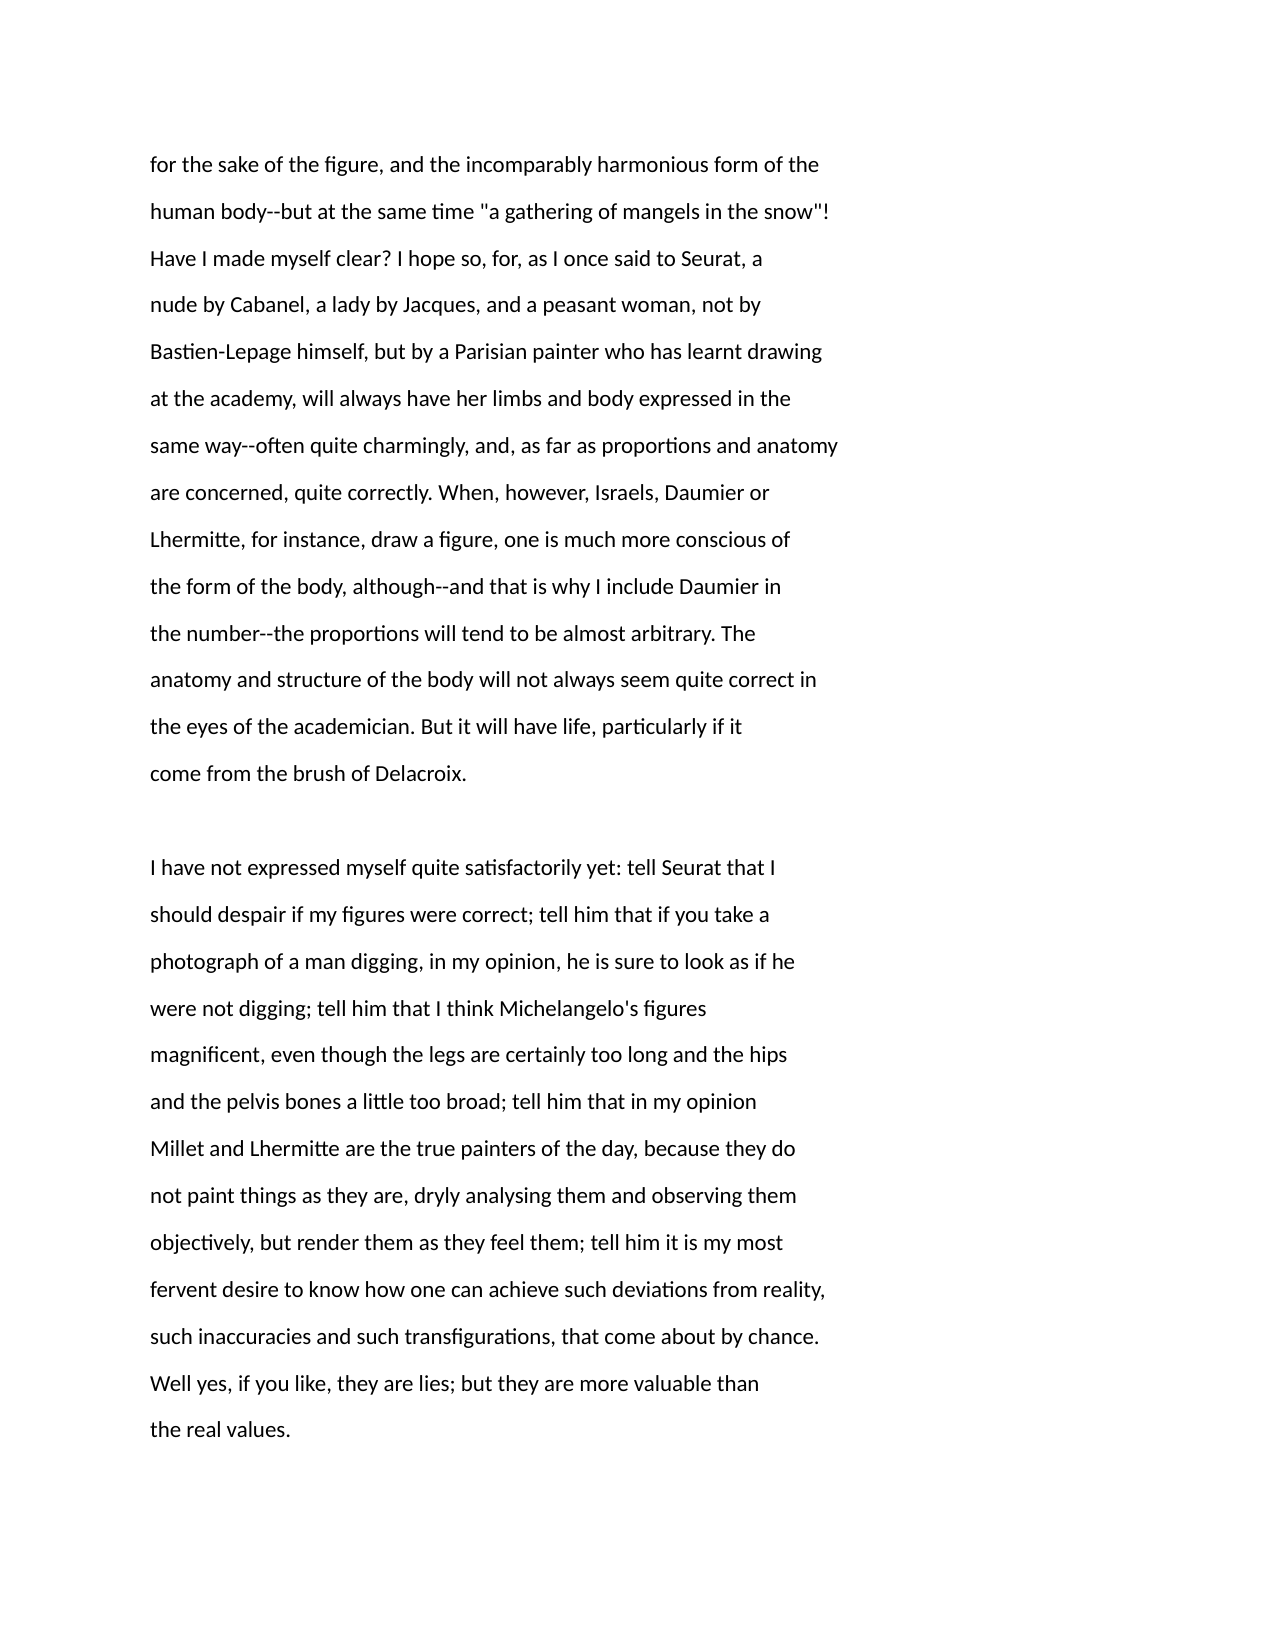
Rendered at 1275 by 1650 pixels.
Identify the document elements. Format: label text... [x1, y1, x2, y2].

text not paint things as they are, dryly analysing them and observing them [150, 1181, 1125, 1209]
text at the academy, will always have her limbs and body expressed in the [150, 384, 1125, 412]
text Millet and Lhermitte are the true painters of the day, because they do [150, 1134, 1125, 1162]
text the real values. [150, 1416, 1125, 1444]
text objectively, but render them as they feel them; tell him it is my most [150, 1228, 1125, 1256]
text magnificent, even though the legs are certainly too long and the hips [150, 1041, 1125, 1069]
text Have I made myself clear? I hope so, for, as I once said to Seurat, a [150, 244, 1125, 272]
text such inaccuracies and such transfigurations, that come about by chance. [150, 1322, 1125, 1350]
text come from the brush of Delacroix. [150, 759, 1125, 787]
text and the pelvis bones a little too broad; tell him that in my opinion [150, 1087, 1125, 1116]
text the number--the proportions will tend to be almost arbitrary. The [150, 619, 1125, 647]
text photograph of a man digging, in my opinion, he is sure to look as if he [150, 947, 1125, 975]
text are concerned, quite correctly. When, however, Israels, Daumier or [150, 478, 1125, 506]
text Well yes, if you like, they are lies; but they are more valuable than [150, 1369, 1125, 1397]
text human body--but at the same time "a gathering of mangels in the snow"! [150, 197, 1125, 225]
text should despair if my figures were correct; tell him that if you take a [150, 900, 1125, 928]
text Bastien-Lepage himself, but by a Parisian painter who has learnt drawing [150, 337, 1125, 366]
text the form of the body, although--and that is why I include Daumier in [150, 572, 1125, 600]
text were not digging; tell him that I think Michelangelo's figures [150, 994, 1125, 1022]
text nude by Cabanel, a lady by Jacques, and a peasant woman, not by [150, 291, 1125, 319]
text the eyes of the academician. But it will have life, particularly if it [150, 712, 1125, 741]
text I have not expressed myself quite satisfactorily yet: tell Seurat that I [150, 853, 1125, 881]
text Lhermitte, for instance, draw a figure, one is much more conscious of [150, 525, 1125, 553]
text anatomy and structure of the body will not always seem quite correct in [150, 666, 1125, 694]
text fervent desire to know how one can achieve such deviations from reality, [150, 1275, 1125, 1303]
text same way--often quite charmingly, and, as far as proportions and anatomy [150, 431, 1125, 459]
text for the sake of the figure, and the incomparably harmonious form of the [150, 150, 1125, 178]
